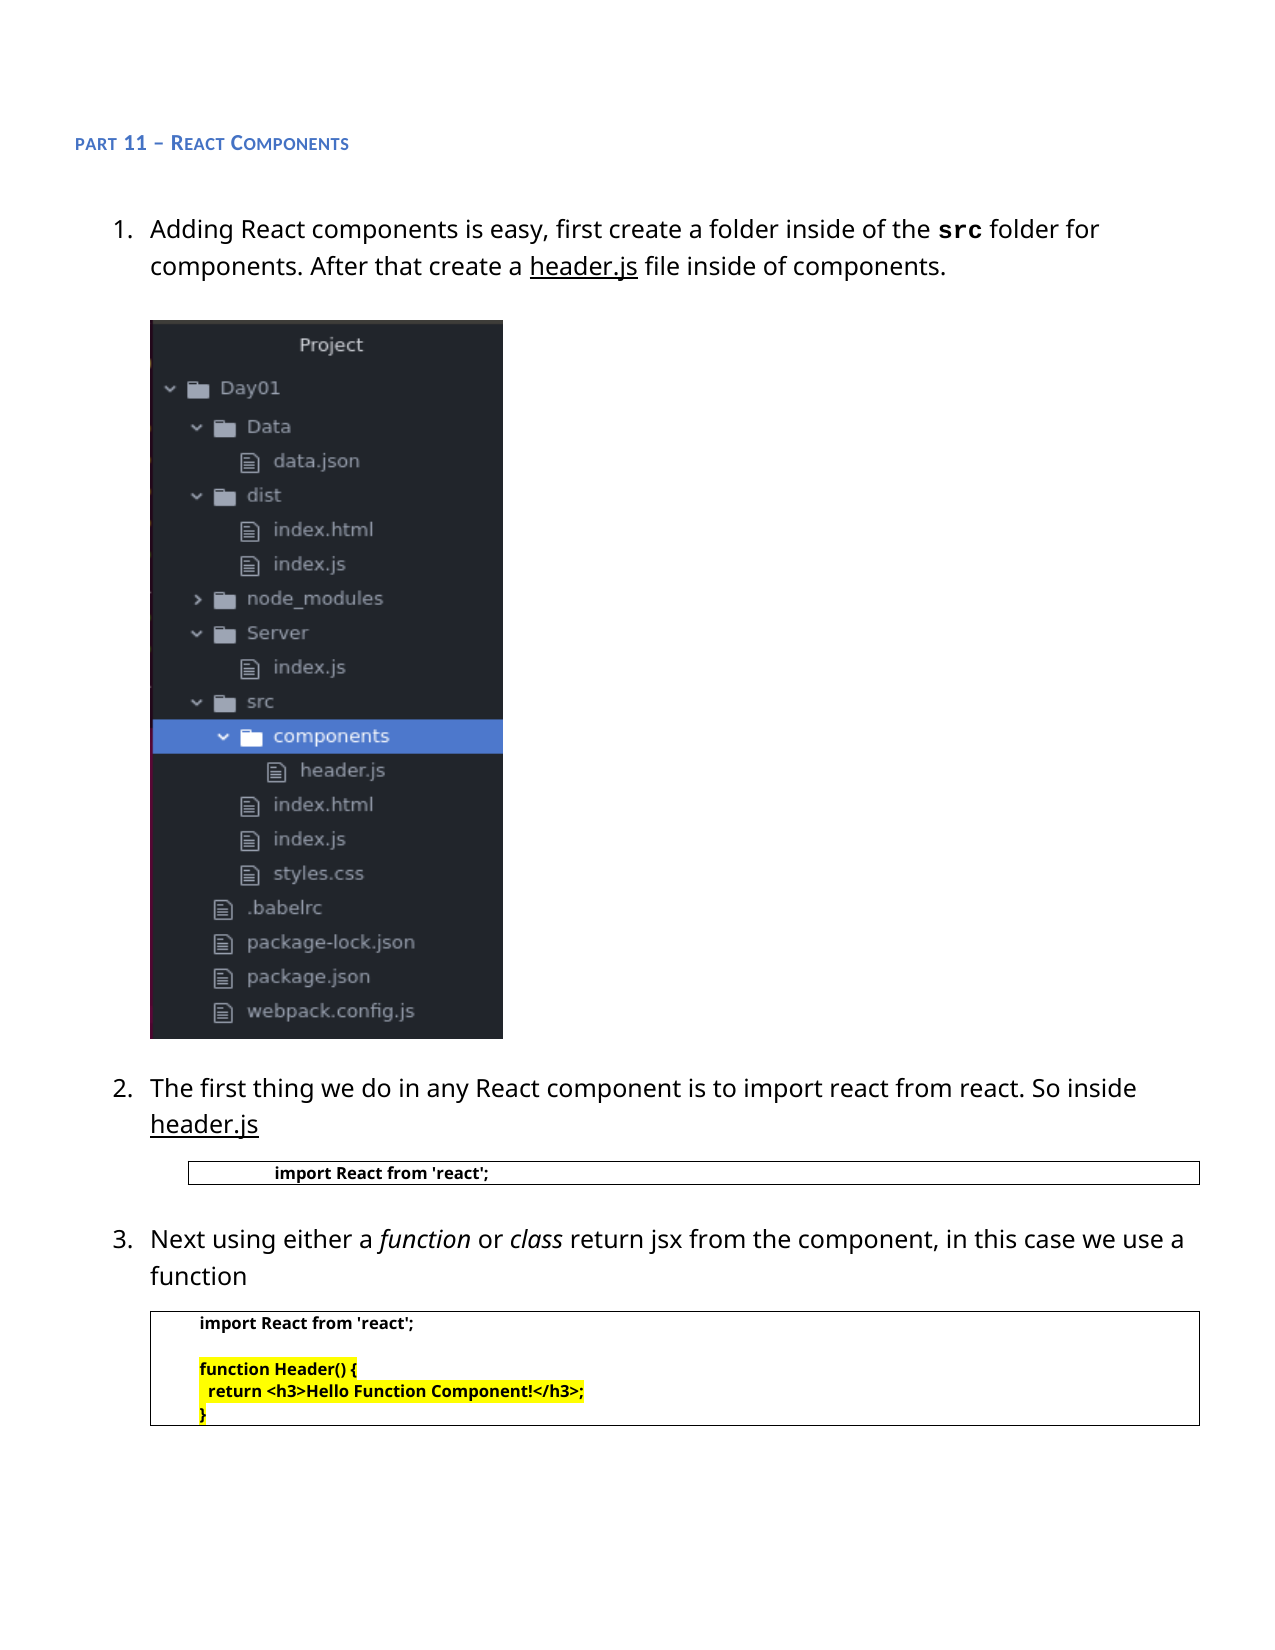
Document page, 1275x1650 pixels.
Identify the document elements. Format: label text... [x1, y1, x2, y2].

picture [150, 320, 503, 1039]
list Next using either a function or class return jsx from the component, in this case we use a function [112, 1222, 1200, 1292]
list The first thing we do in any React component is to import react from react. So inside header.js [112, 1070, 1200, 1141]
table_header import React from 'react'; function Header() { return <h3>Hello Function Component!</h3>; } [151, 1312, 1199, 1425]
subtitle part 11 – React Components [75, 128, 1200, 156]
table_header import React from 'react'; [189, 1162, 1199, 1184]
